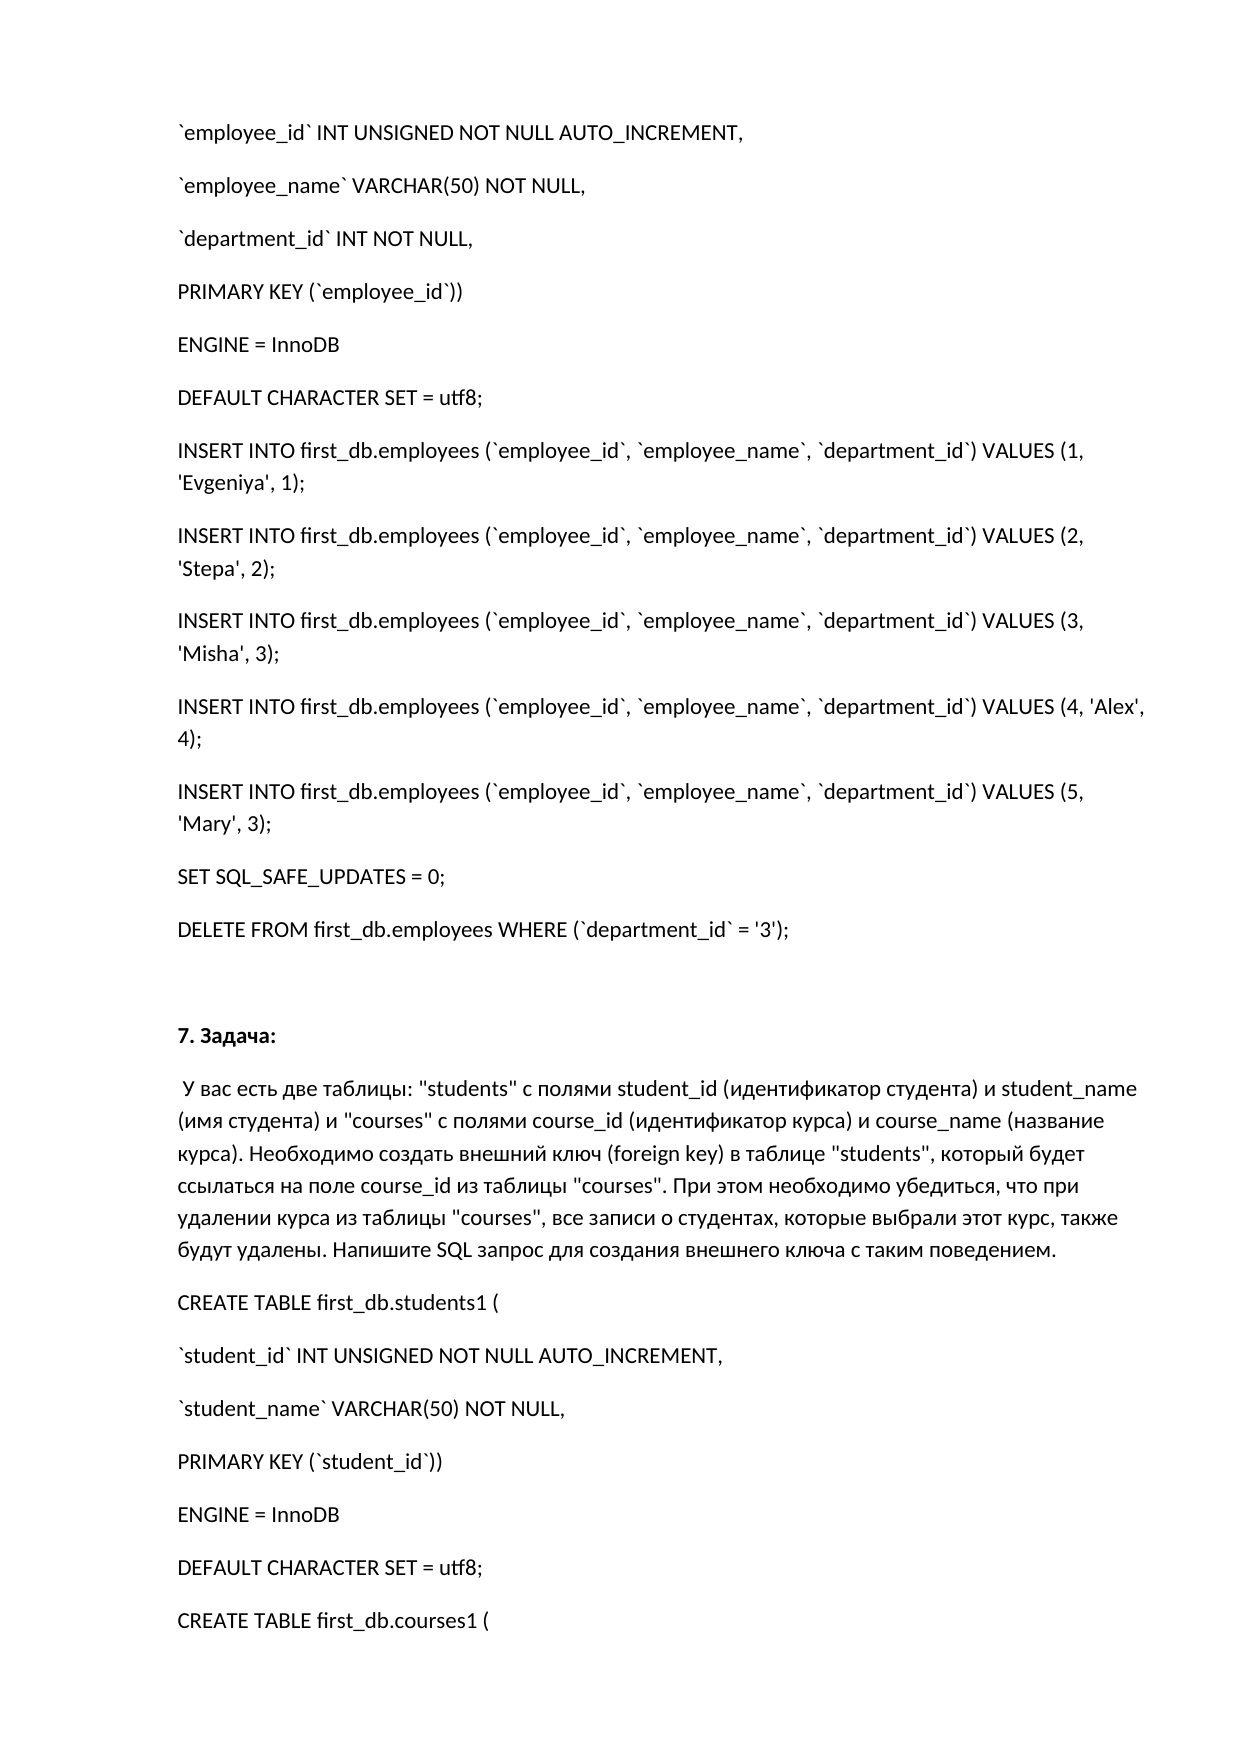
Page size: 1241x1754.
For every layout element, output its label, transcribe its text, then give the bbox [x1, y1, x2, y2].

text INSERT INTO first_db.employees (`employee_id`, `employee_name`, `department_id`) VALUES (5, 'Mary', 3); [177, 777, 1152, 837]
text CREATE TABLE first_db.students1 ( [177, 1288, 1152, 1316]
text INSERT INTO first_db.employees (`employee_id`, `employee_name`, `department_id`) VALUES (1, 'Evgeniya', 1); [177, 436, 1152, 496]
text `employee_name` VARCHAR(50) NOT NULL, [177, 171, 1152, 199]
text `student_name` VARCHAR(50) NOT NULL, [177, 1394, 1152, 1422]
text DEFAULT CHARACTER SET = utf8; [177, 1553, 1152, 1581]
text ENGINE = InnoDB [177, 330, 1152, 358]
text INSERT INTO first_db.employees (`employee_id`, `employee_name`, `department_id`) VALUES (4, 'Alex', 4); [177, 692, 1152, 752]
text PRIMARY KEY (`student_id`)) [177, 1447, 1152, 1475]
text CREATE TABLE first_db.courses1 ( [177, 1606, 1152, 1634]
text INSERT INTO first_db.employees (`employee_id`, `employee_name`, `department_id`) VALUES (3, 'Misha', 3); [177, 607, 1152, 667]
text DELETE FROM first_db.employees WHERE (`department_id` = '3'); [177, 915, 1152, 943]
text SET SQL_SAFE_UPDATES = 0; [177, 862, 1152, 890]
text У вас есть две таблицы: "students" с полями student_id (идентификатор студента) и student_name (имя студента) и "courses" с полями course_id (идентификатор курса) и course_name (название курса). Необходимо создать внешний ключ (foreign key) в таблице "students", который будет ссылаться на поле course_id из таблицы "courses". При этом необходимо убедиться, что при удалении курса из таблицы "courses", все записи о студентах, которые выбрали этот курс, также будут удалены. Напишите SQL запрос для создания внешнего ключа с таким поведением. [177, 1074, 1152, 1263]
text DEFAULT CHARACTER SET = utf8; [177, 383, 1152, 411]
text `department_id` INT NOT NULL, [177, 224, 1152, 252]
text 7. Задача: [177, 1021, 1152, 1049]
text ENGINE = InnoDB [177, 1500, 1152, 1528]
text PRIMARY KEY (`employee_id`)) [177, 277, 1152, 305]
text `student_id` INT UNSIGNED NOT NULL AUTO_INCREMENT, [177, 1341, 1152, 1369]
text `employee_id` INT UNSIGNED NOT NULL AUTO_INCREMENT, [177, 118, 1152, 146]
text INSERT INTO first_db.employees (`employee_id`, `employee_name`, `department_id`) VALUES (2, 'Stepa', 2); [177, 521, 1152, 582]
